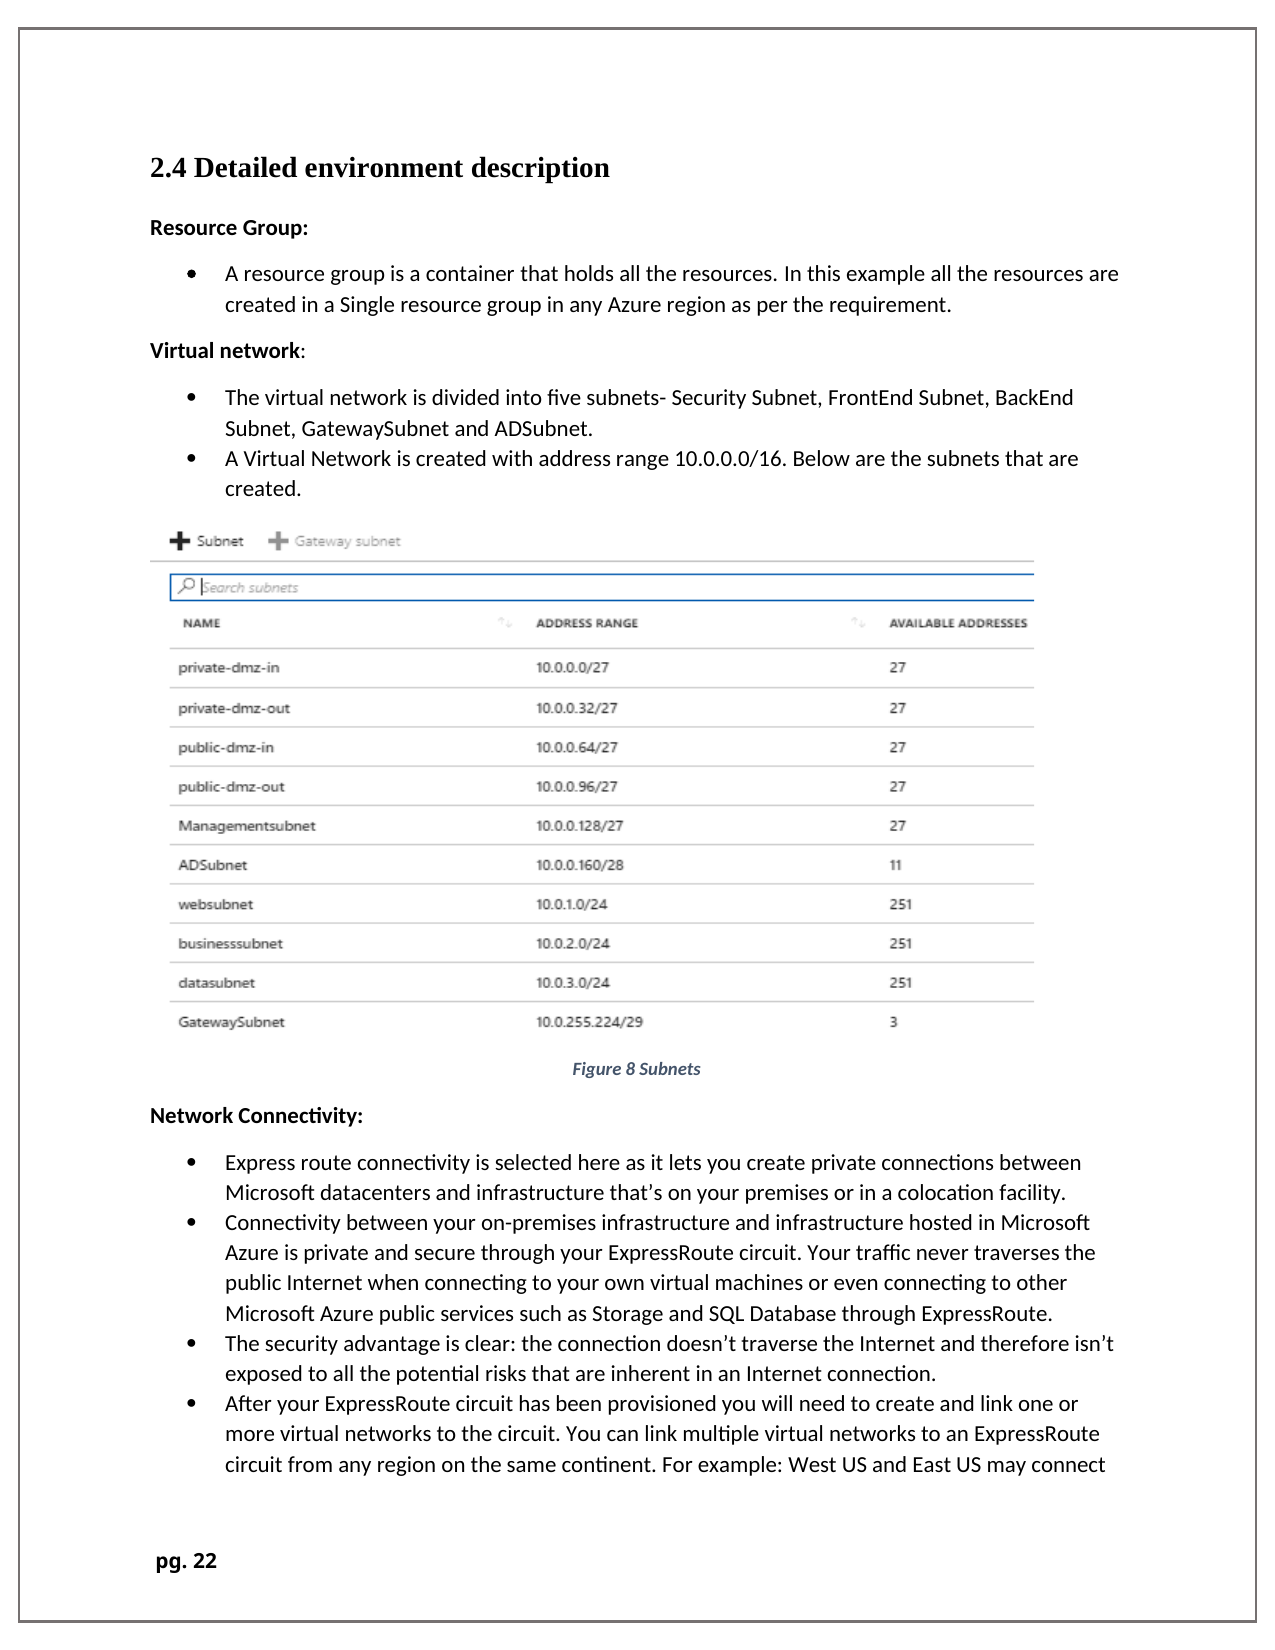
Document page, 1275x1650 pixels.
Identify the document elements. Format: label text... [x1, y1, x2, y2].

list The security advantage is clear: the connection doesn’t traverse the Internet and therefore isn’t exposed to all the potential risks that are inherent in an Internet connection. [187, 1329, 1125, 1387]
list A resource group is a container that holds all the resources. In this example all the resources are created in a Single resource group in any Azure region as per the requirement. [187, 259, 1125, 318]
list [187, 1389, 1125, 1478]
list The virtual network is divided into five subnets- Security Subnet, FrontEnd Subnet, BackEnd Subnet, GatewaySubnet and ADSubnet. [187, 383, 1125, 442]
list Connectivity between your on-premises infrastructure and infrastructure hosted in Microsoft Azure is private and secure through your ExpressRoute circuit. Your traffic never traverses the public Internet when connecting to your own virtual machines or even connecting to other Microsoft Azure public services such as Storage and SQL Database through ExpressRoute. [187, 1208, 1125, 1327]
text Resource Group: [150, 213, 1125, 241]
text Figure 8 Subnets [150, 1057, 1125, 1080]
text Virtual network: [150, 337, 1125, 365]
picture [150, 521, 1035, 1039]
subtitle 2.4 Detailed environment description [150, 150, 1125, 183]
list Express route connectivity is selected here as it lets you create private connections between Microsoft datacenters and infrastructure that’s on your premises or in a colocation facility. [187, 1148, 1125, 1206]
list A Virtual Network is created with address range 10.0.0.0/16. Below are the subnets that are created. [187, 444, 1125, 502]
text Network Connectivity: [150, 1101, 1125, 1129]
